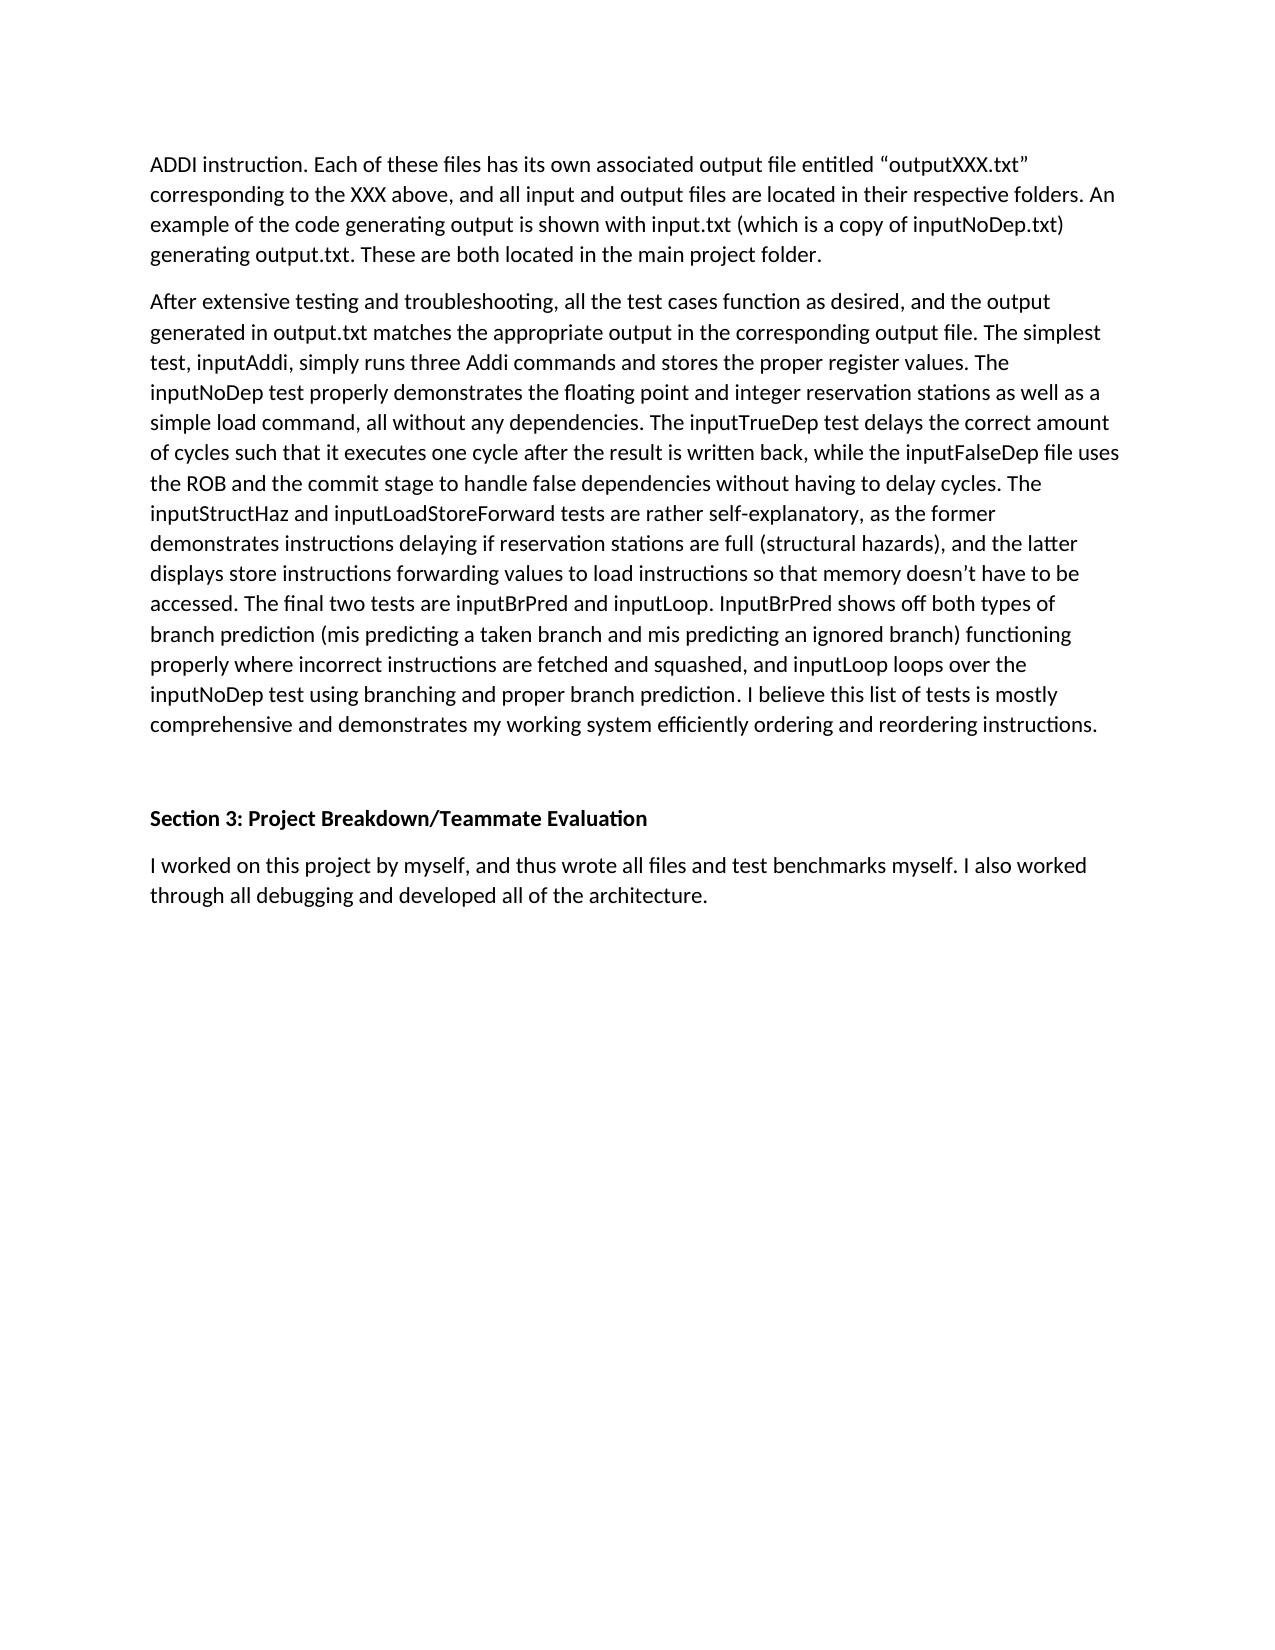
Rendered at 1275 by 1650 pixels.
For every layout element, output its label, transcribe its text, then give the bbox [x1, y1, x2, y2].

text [150, 150, 1125, 269]
text After extensive testing and troubleshooting, all the test cases function as desired, and the output generated in output.txt matches the appropriate output in the corresponding output file. The simplest test, inputAddi, simply runs three Addi commands and stores the proper register values. The inputNoDep test properly demonstrates the floating point and integer reservation stations as well as a simple load command, all without any dependencies. The inputTrueDep test delays the correct amount of cycles such that it executes one cycle after the result is written back, while the inputFalseDep file uses the ROB and the commit stage to handle false dependencies without having to delay cycles. The inputStructHaz and inputLoadStoreForward tests are rather self-explanatory, as the former demonstrates instructions delaying if reservation stations are full (structural hazards), and the latter displays store instructions forwarding values to load instructions so that memory doesn’t have to be accessed. The final two tests are inputBrPred and inputLoop. InputBrPred shows off both types of branch prediction (mis predicting a taken branch and mis predicting an ignored branch) functioning properly where incorrect instructions are fetched and squashed, and inputLoop loops over the inputNoDep test using branching and proper branch prediction. I believe this list of tests is mostly comprehensive and demonstrates my working system efficiently ordering and reordering instructions. [150, 287, 1125, 738]
text Section 3: Project Breakdown/Teammate Evaluation [150, 804, 1125, 832]
text I worked on this project by myself, and thus wrote all files and test benchmarks myself. I also worked through all debugging and developed all of the architecture. [150, 851, 1125, 909]
